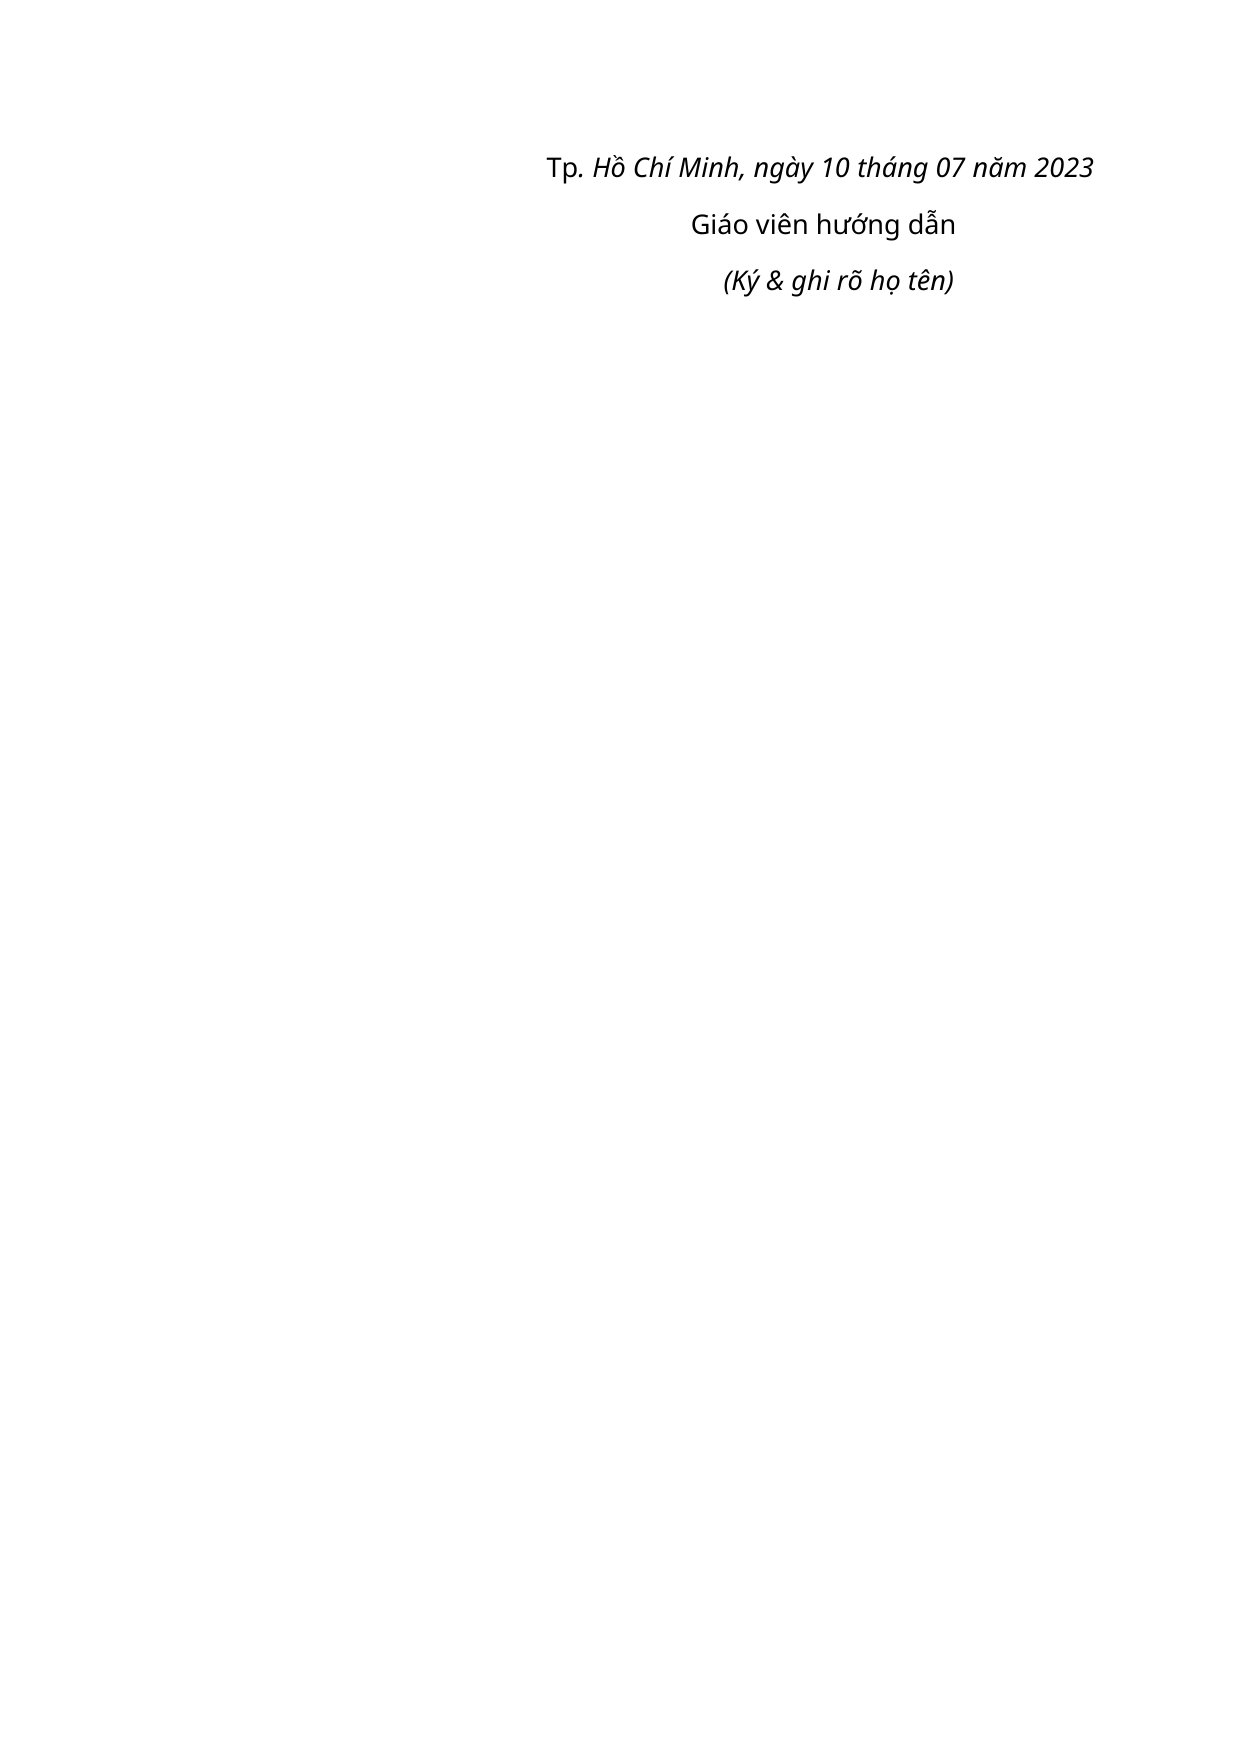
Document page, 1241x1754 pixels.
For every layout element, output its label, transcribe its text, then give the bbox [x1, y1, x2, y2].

text (Ký & ghi rõ họ tên) [177, 262, 1122, 298]
text Giáo viên hướng dẫn [176, 205, 1122, 242]
text Tp. Hồ Chí Minh, ngày 10 tháng 07 năm 2023 [176, 149, 1122, 186]
